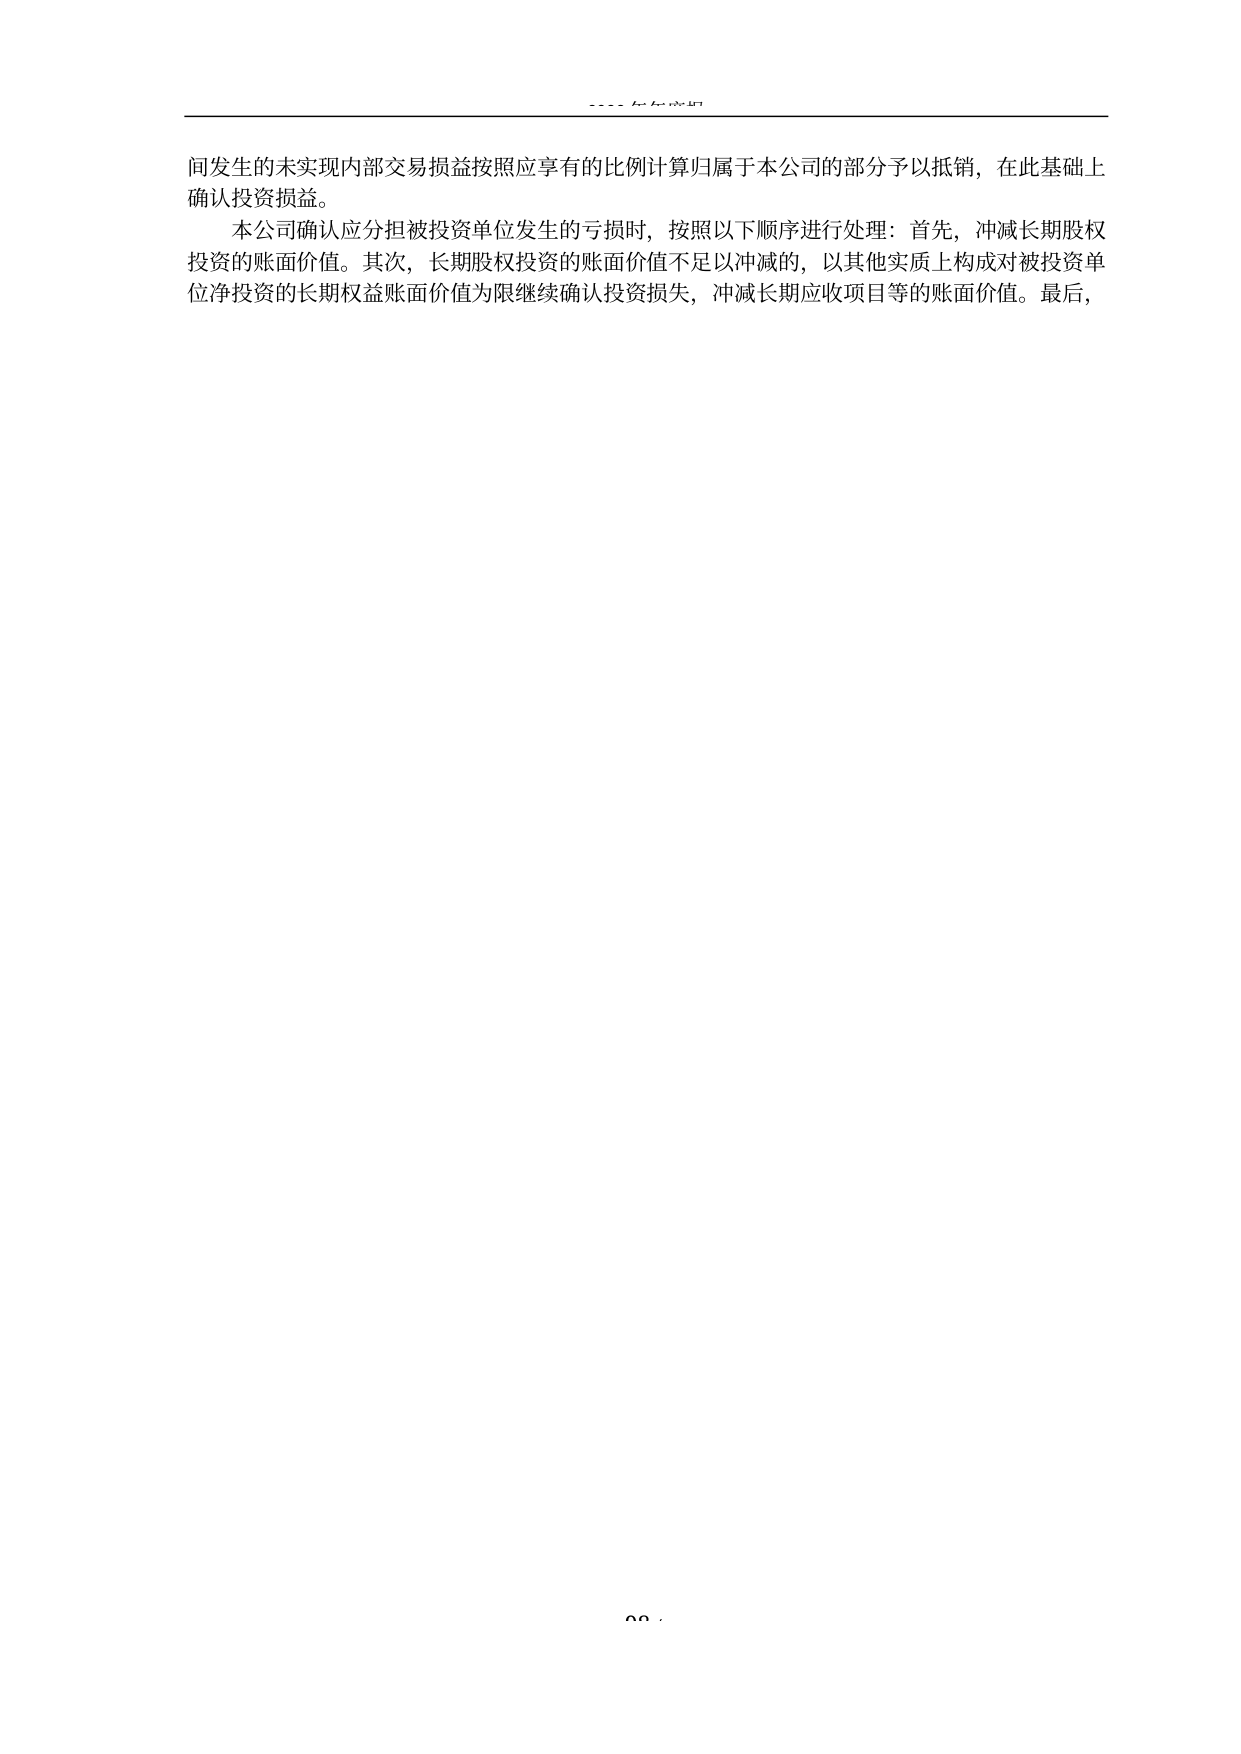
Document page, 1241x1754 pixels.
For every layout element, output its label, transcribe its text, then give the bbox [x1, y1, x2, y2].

text 本公司确认应分担被投资单位发生的亏损时，按照以下顺序进行处理：首先，冲减长期股权投资的账面价值。其次，长期股权投资的账面价值不足以冲减的，以其他实质上构成对被投资单位净投资的长期权益账面价值为限继续确认投资损失，冲减长期应收项目等的账面价值。最后， [187, 213, 1108, 308]
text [187, 150, 1108, 213]
